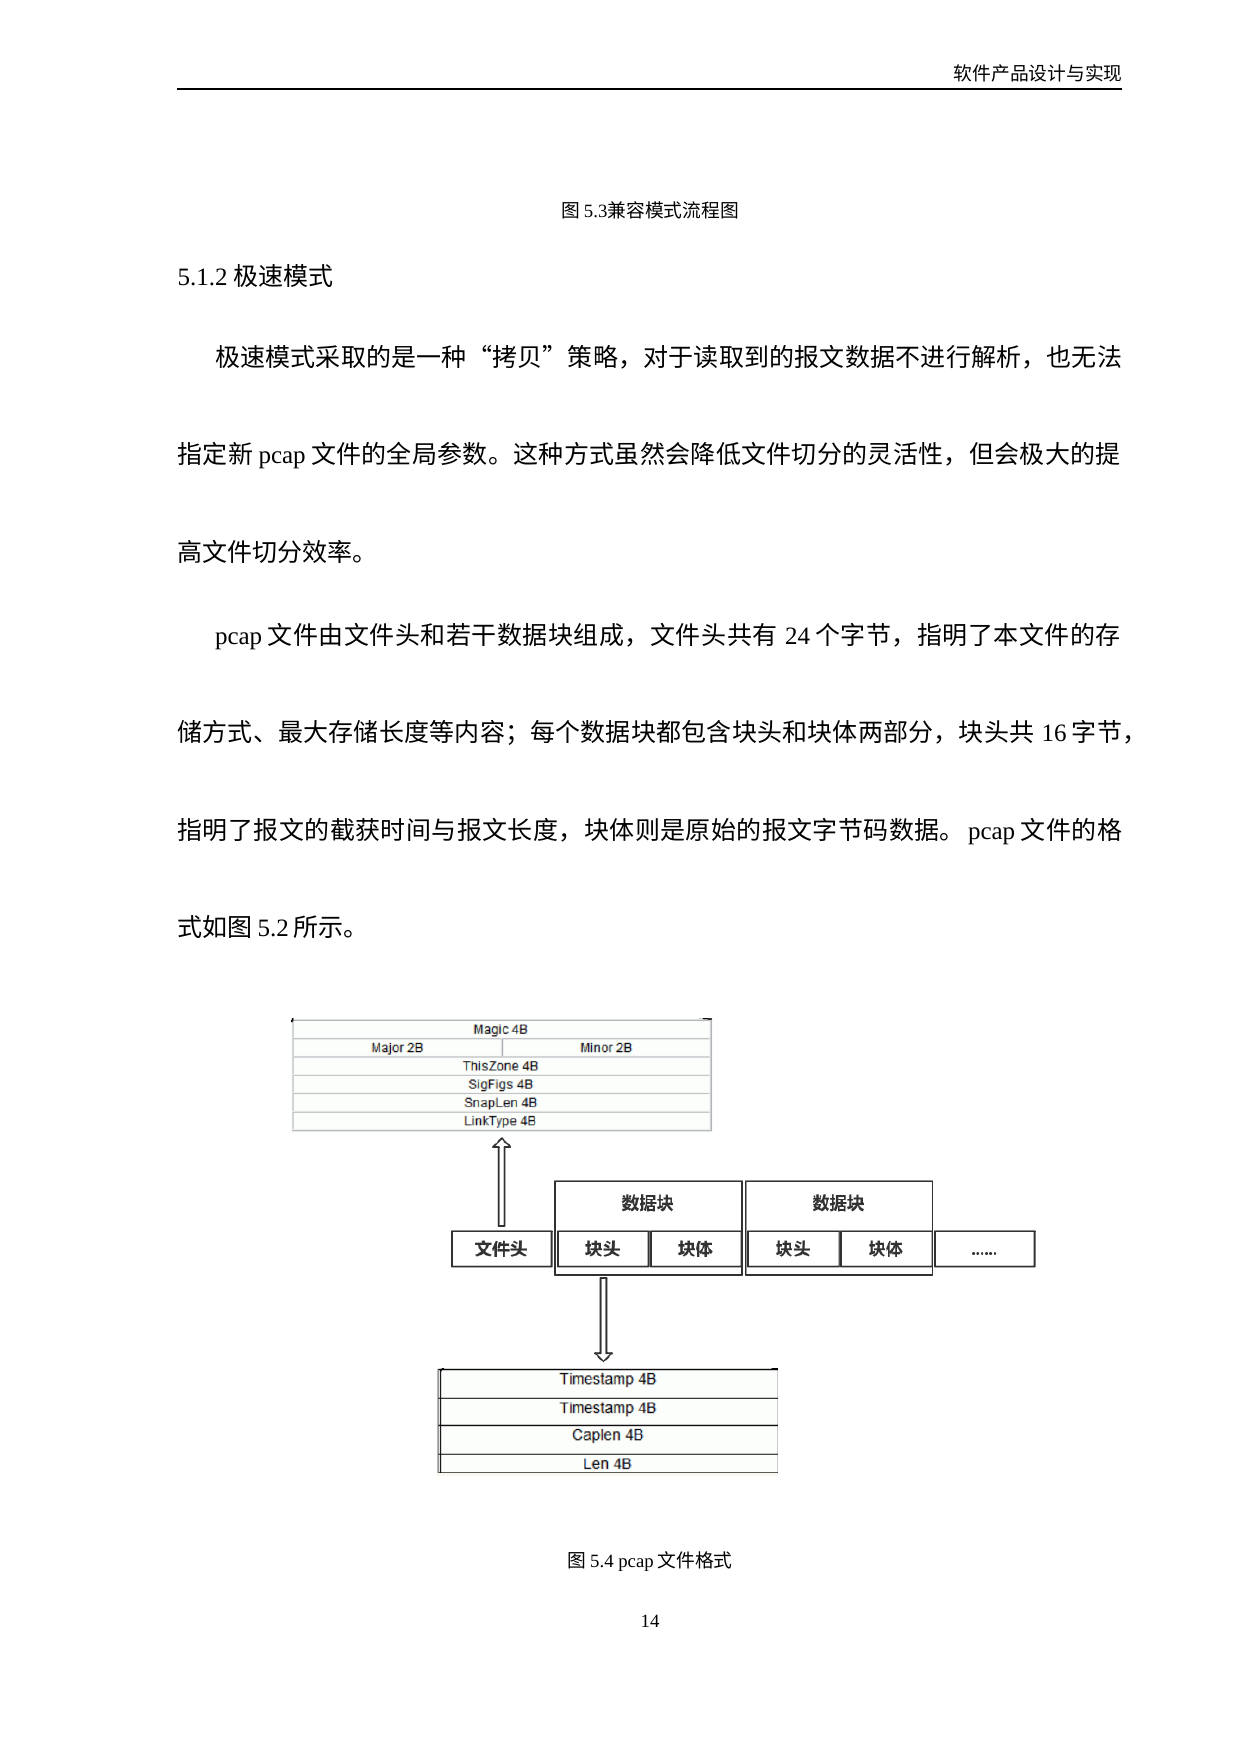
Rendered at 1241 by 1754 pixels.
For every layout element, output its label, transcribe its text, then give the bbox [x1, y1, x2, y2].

text pcap文件由文件头和若干数据块组成，文件头共有24个字节，指明了本文件的存储方式、最大存储长度等内容；每个数据块都包含块头和块体两部分，块头共16字节，指明了报文的截获时间与报文长度，块体则是原始的报文字节码数据。pcap文件的格式如图5.2所示。 [177, 601, 1122, 958]
text 极速模式采取的是一种“拷贝”策略，对于读取到的报文数据不进行解析，也无法指定新pcap文件的全局参数。这种方式虽然会降低文件切分的灵活性，但会极大的提高文件切分效率。 [177, 323, 1122, 583]
picture [249, 976, 1088, 1528]
subtitle 极速模式 [177, 242, 1122, 307]
